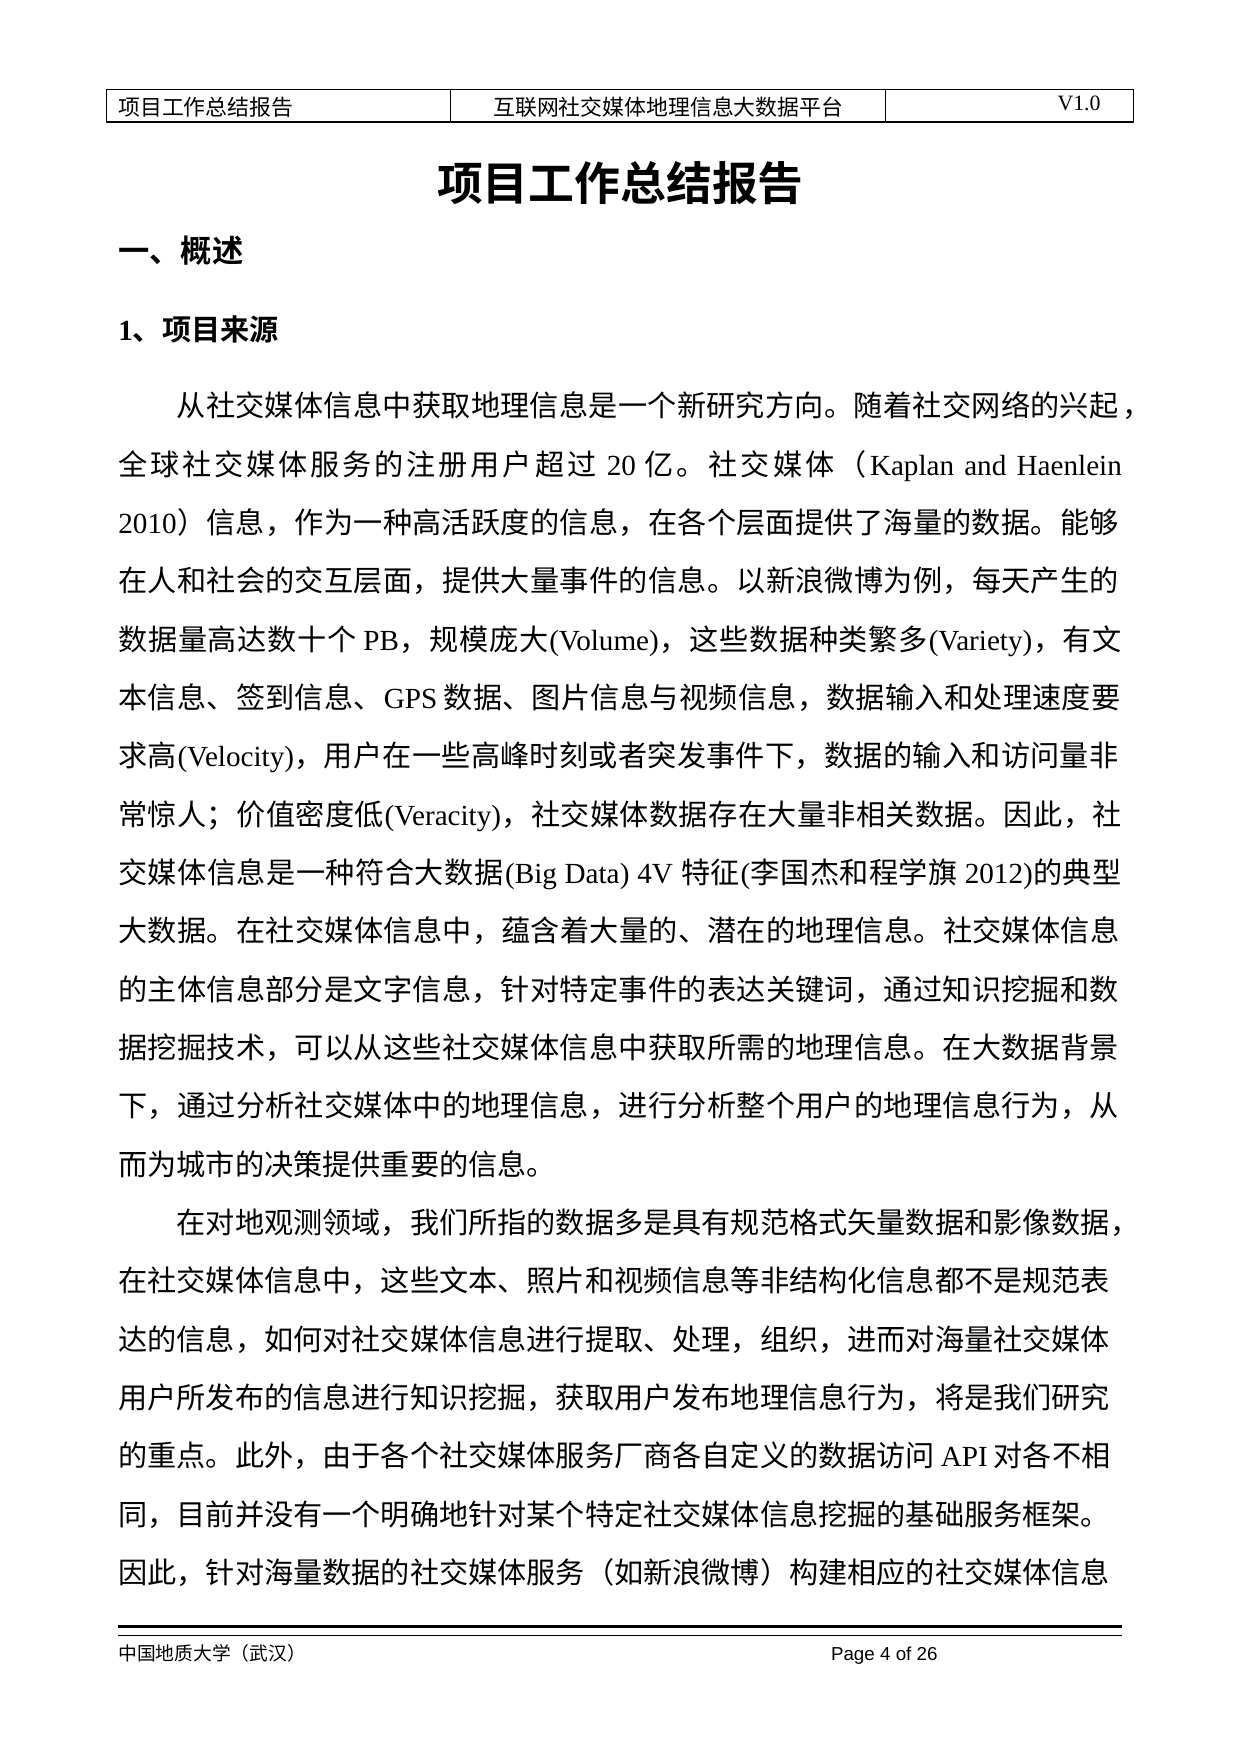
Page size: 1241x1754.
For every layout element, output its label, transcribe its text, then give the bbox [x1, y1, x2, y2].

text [118, 1187, 1122, 1595]
text 从社交媒体信息中获取地理信息是一个新研究方向。随着社交网络的兴起，全球社交媒体服务的注册用户超过20亿。社交媒体（Kaplan and Haenlein 2010）信息，作为一种高活跃度的信息，在各个层面提供了海量的数据。能够在人和社会的交互层面，提供大量事件的信息。以新浪微博为例，每天产生的数据量高达数十个PB，规模庞大(Volume)，这些数据种类繁多(Variety)，有文本信息、签到信息、GPS数据、图片信息与视频信息，数据输入和处理速度要求高(Velocity)，用户在一些高峰时刻或者突发事件下，数据的输入和访问量非常惊人；价值密度低(Veracity)，社交媒体数据存在大量非相关数据。因此，社交媒体信息是一种符合大数据(Big Data) 4V 特征(李国杰和程学旗2012)的典型大数据。在社交媒体信息中，蕴含着大量的、潜在的地理信息。社交媒体信息的主体信息部分是文字信息，针对特定事件的表达关键词，通过知识挖掘和数据挖掘技术，可以从这些社交媒体信息中获取所需的地理信息。在大数据背景下，通过分析社交媒体中的地理信息，进行分析整个用户的地理信息行为，从而为城市的决策提供重要的信息。 [118, 370, 1122, 1187]
text 项目工作总结报告 [118, 148, 1122, 214]
subtitle 1、项目来源 [118, 307, 1122, 349]
subtitle 一、概述 [118, 226, 1122, 272]
